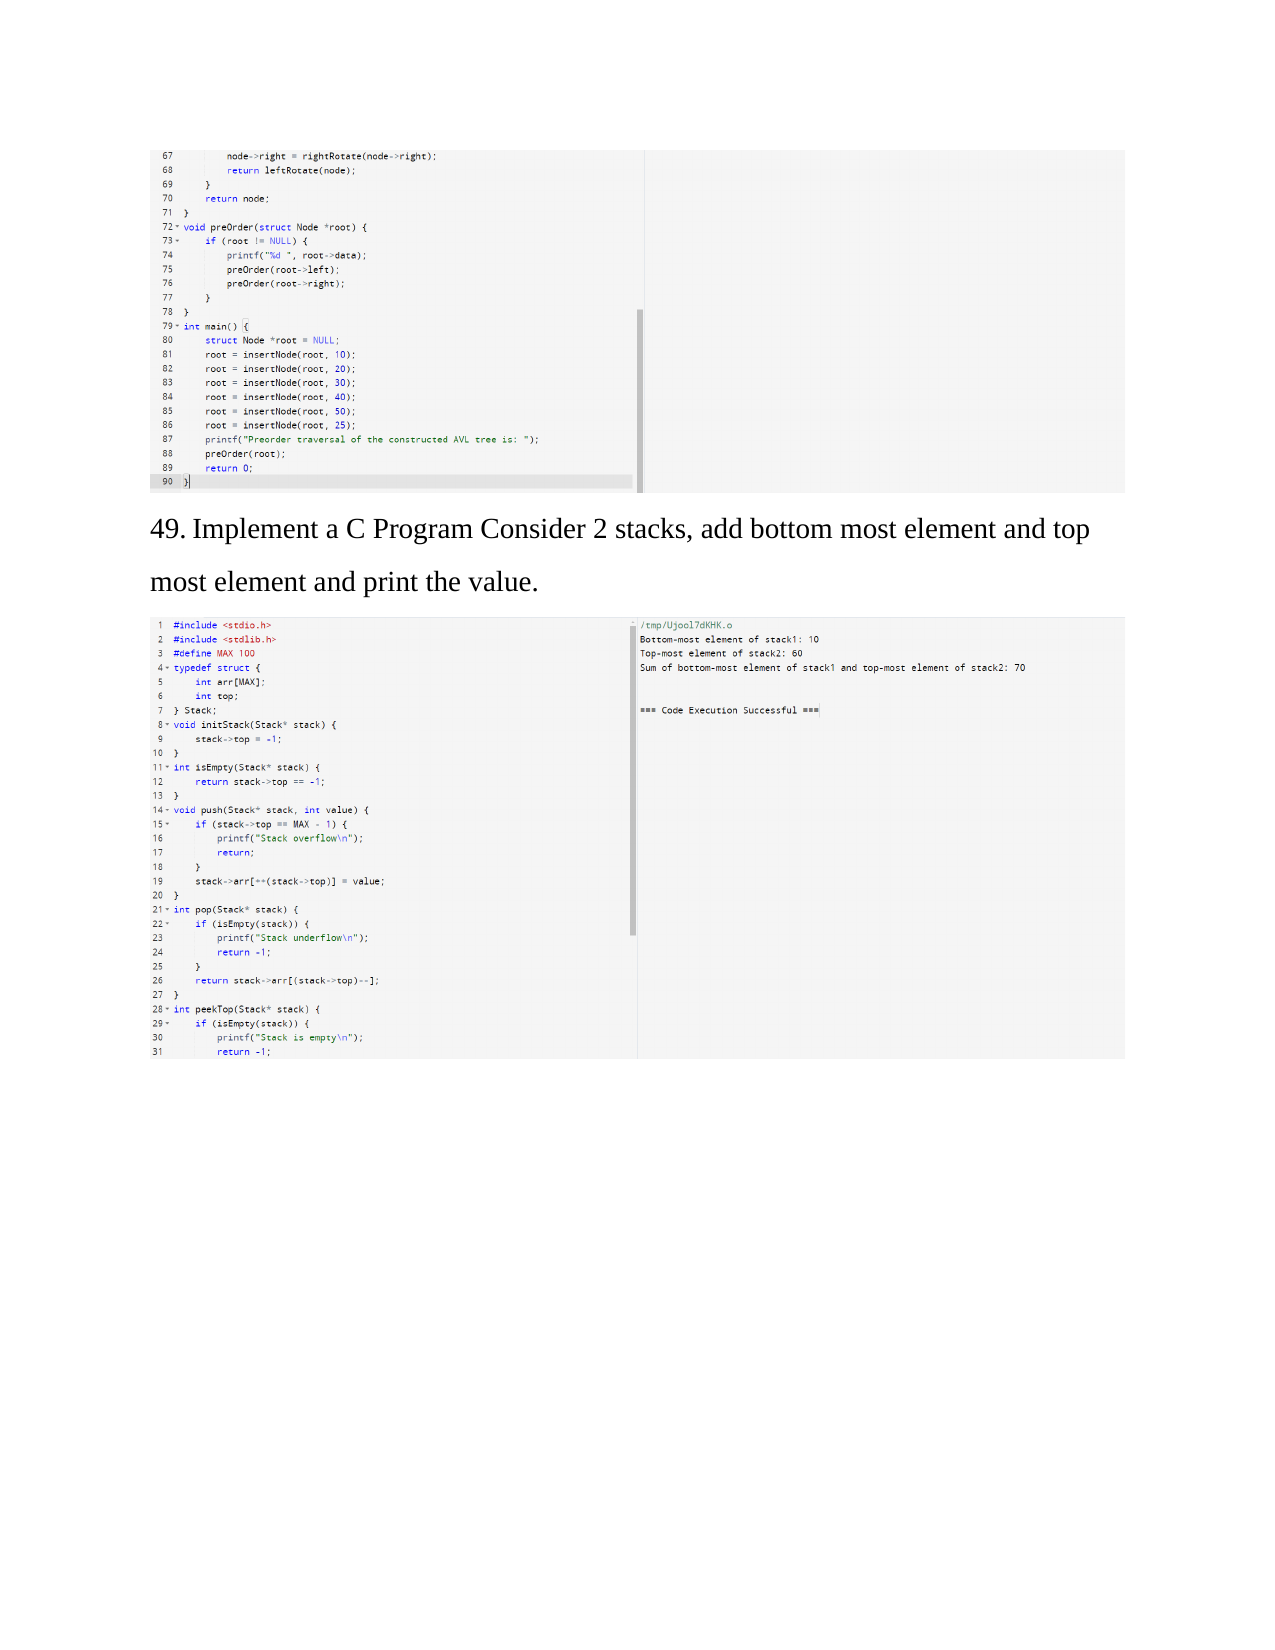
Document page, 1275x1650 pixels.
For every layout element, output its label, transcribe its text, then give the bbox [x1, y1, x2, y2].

text most element and print the value. [150, 564, 1125, 598]
picture [150, 617, 1125, 1059]
picture [150, 150, 1125, 493]
text 49. Implement a C Program Consider 2 stacks, add bottom most element and top [150, 512, 1125, 545]
